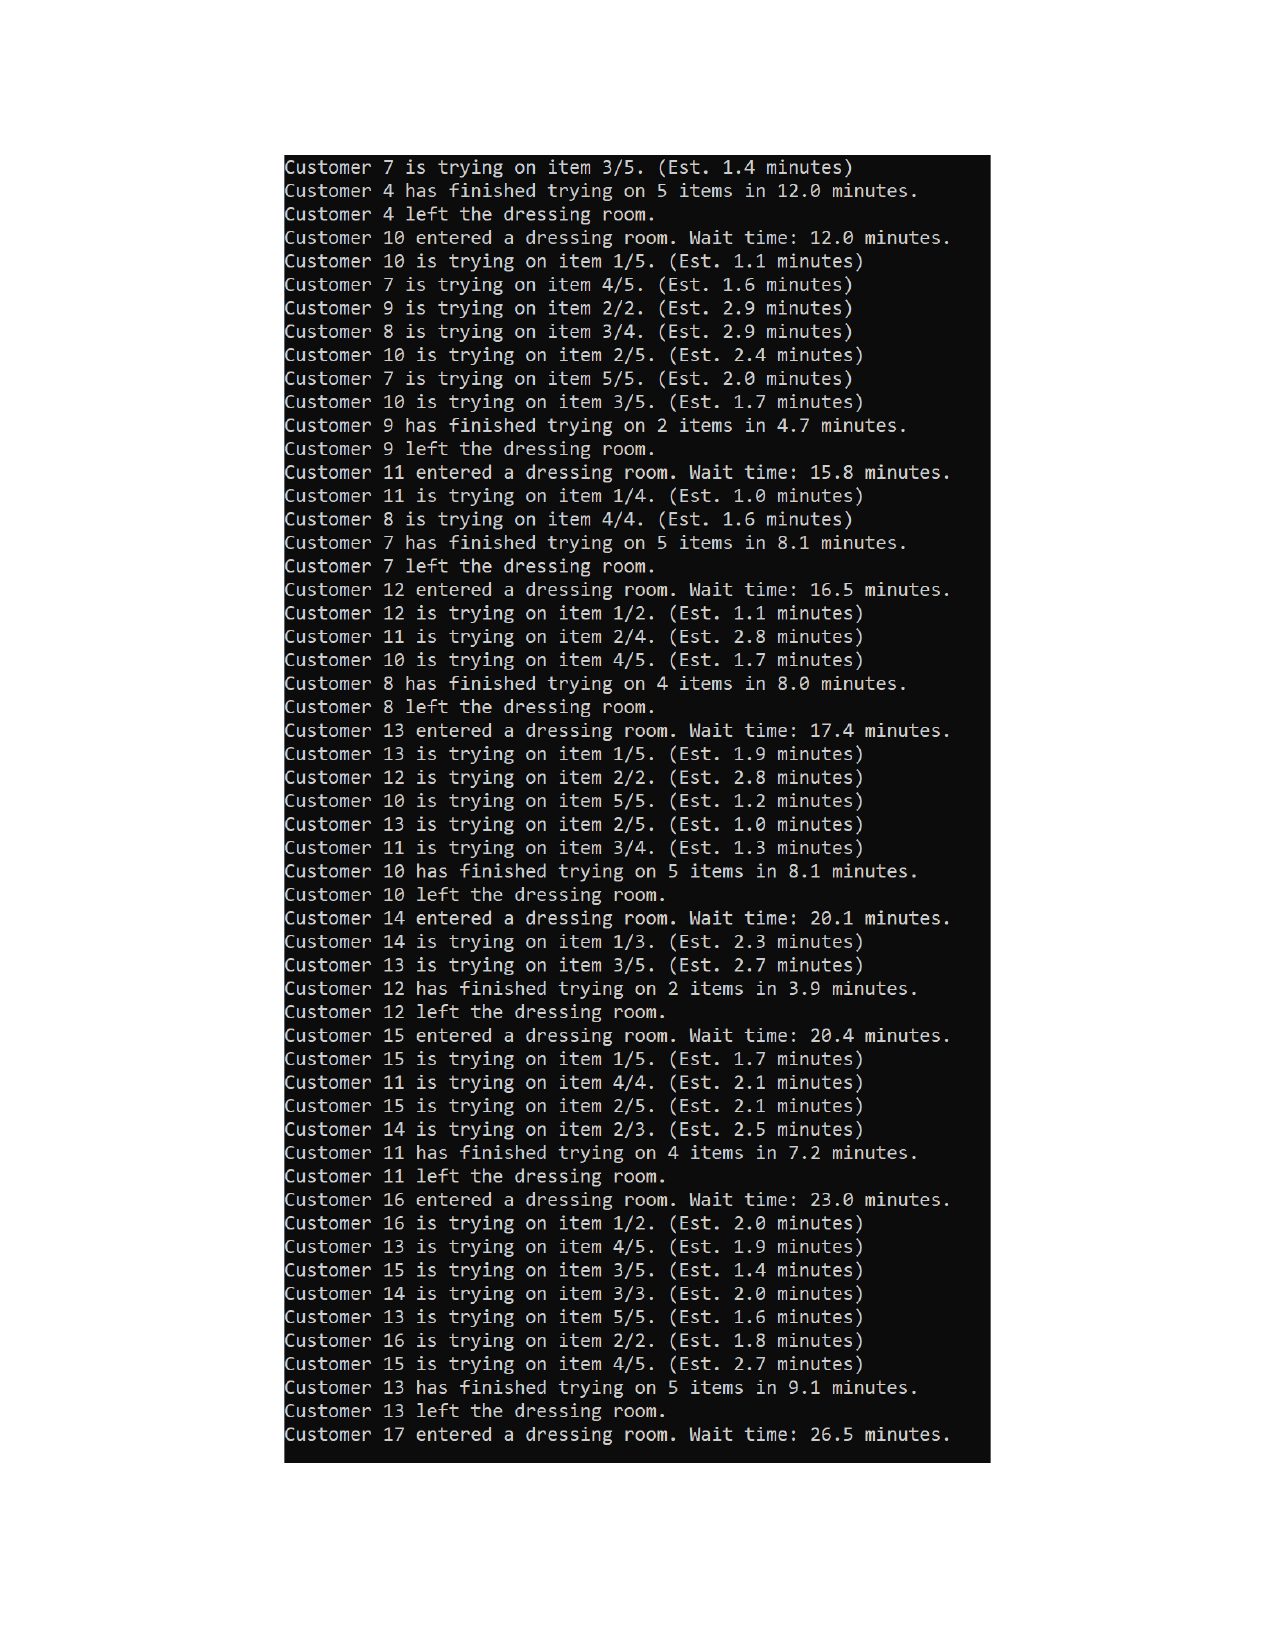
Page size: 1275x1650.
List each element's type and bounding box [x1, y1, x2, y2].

picture [284, 150, 991, 1463]
